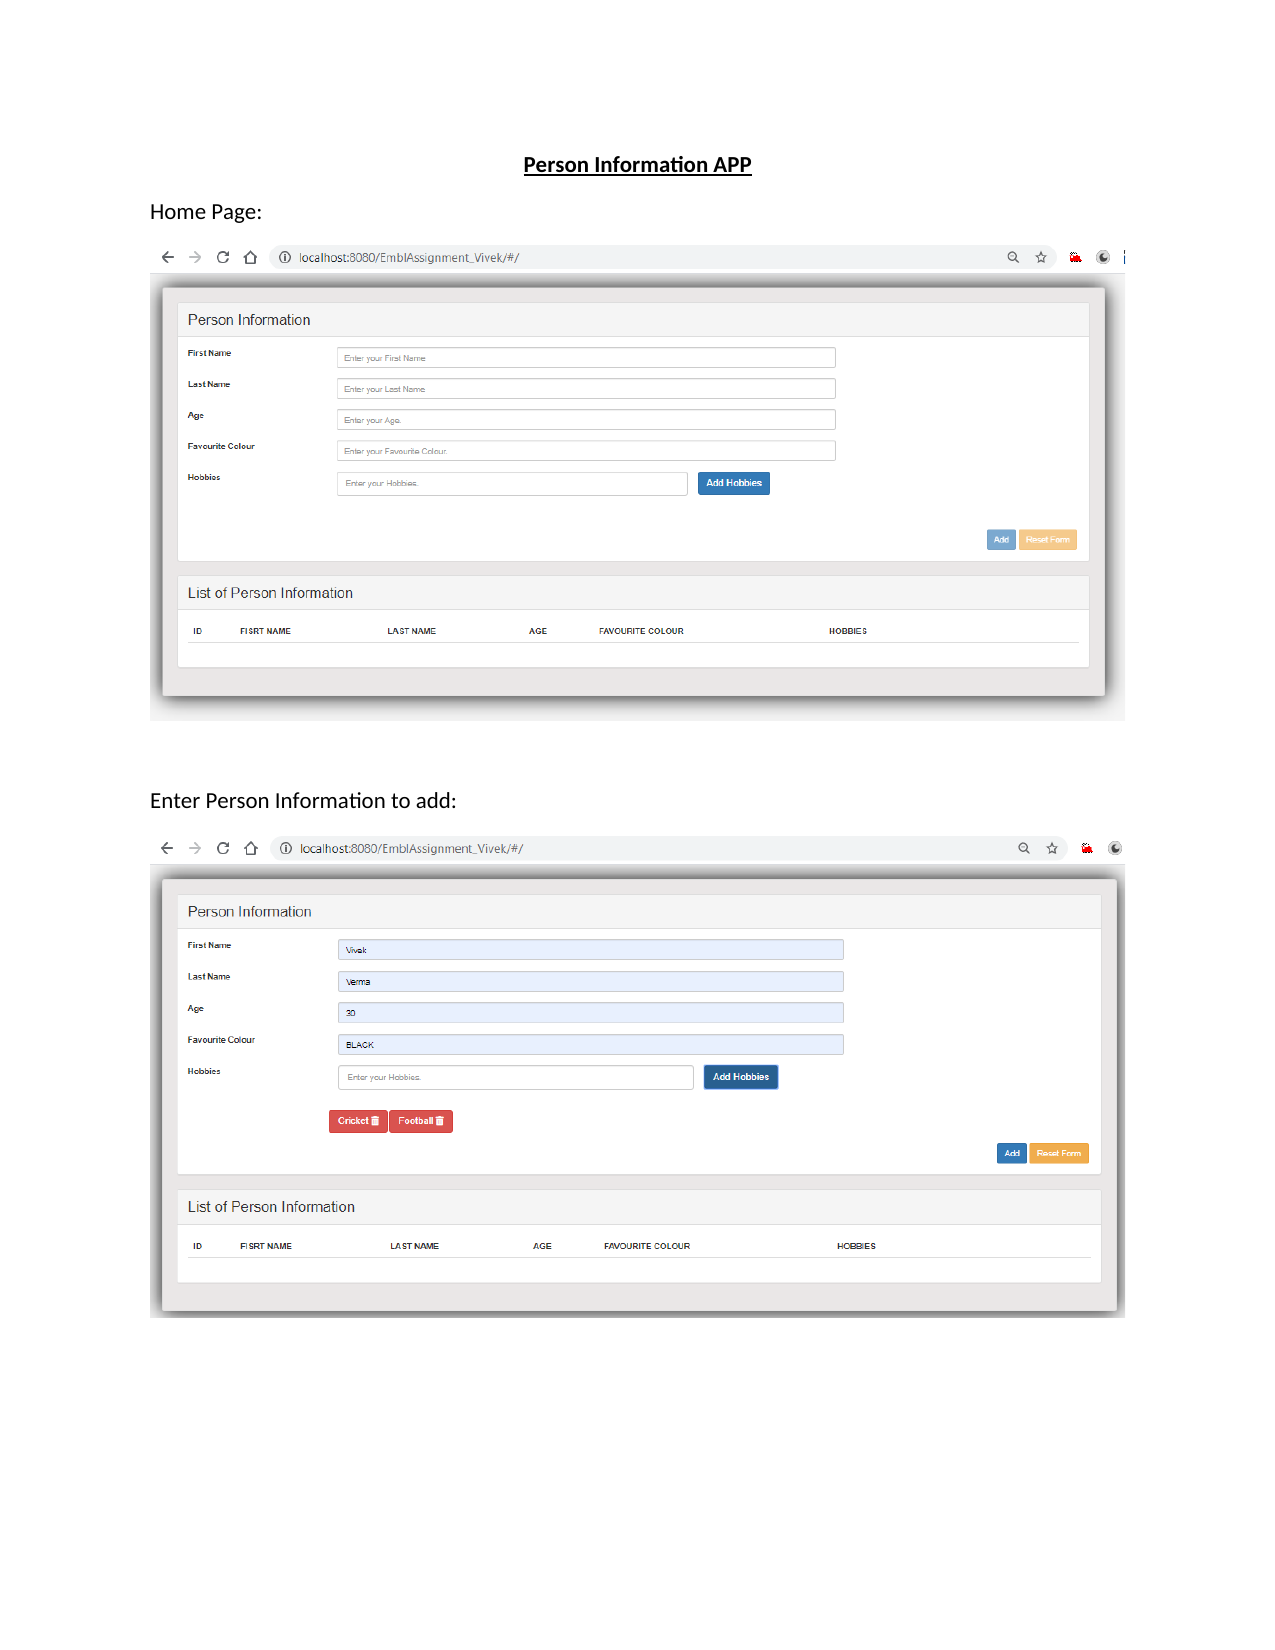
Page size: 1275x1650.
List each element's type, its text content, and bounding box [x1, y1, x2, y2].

text Enter Person Information to add: [150, 786, 1125, 814]
picture [150, 243, 1125, 721]
text Person Information APP [150, 150, 1125, 178]
text Home Page: [150, 197, 1125, 225]
picture [150, 832, 1125, 1318]
